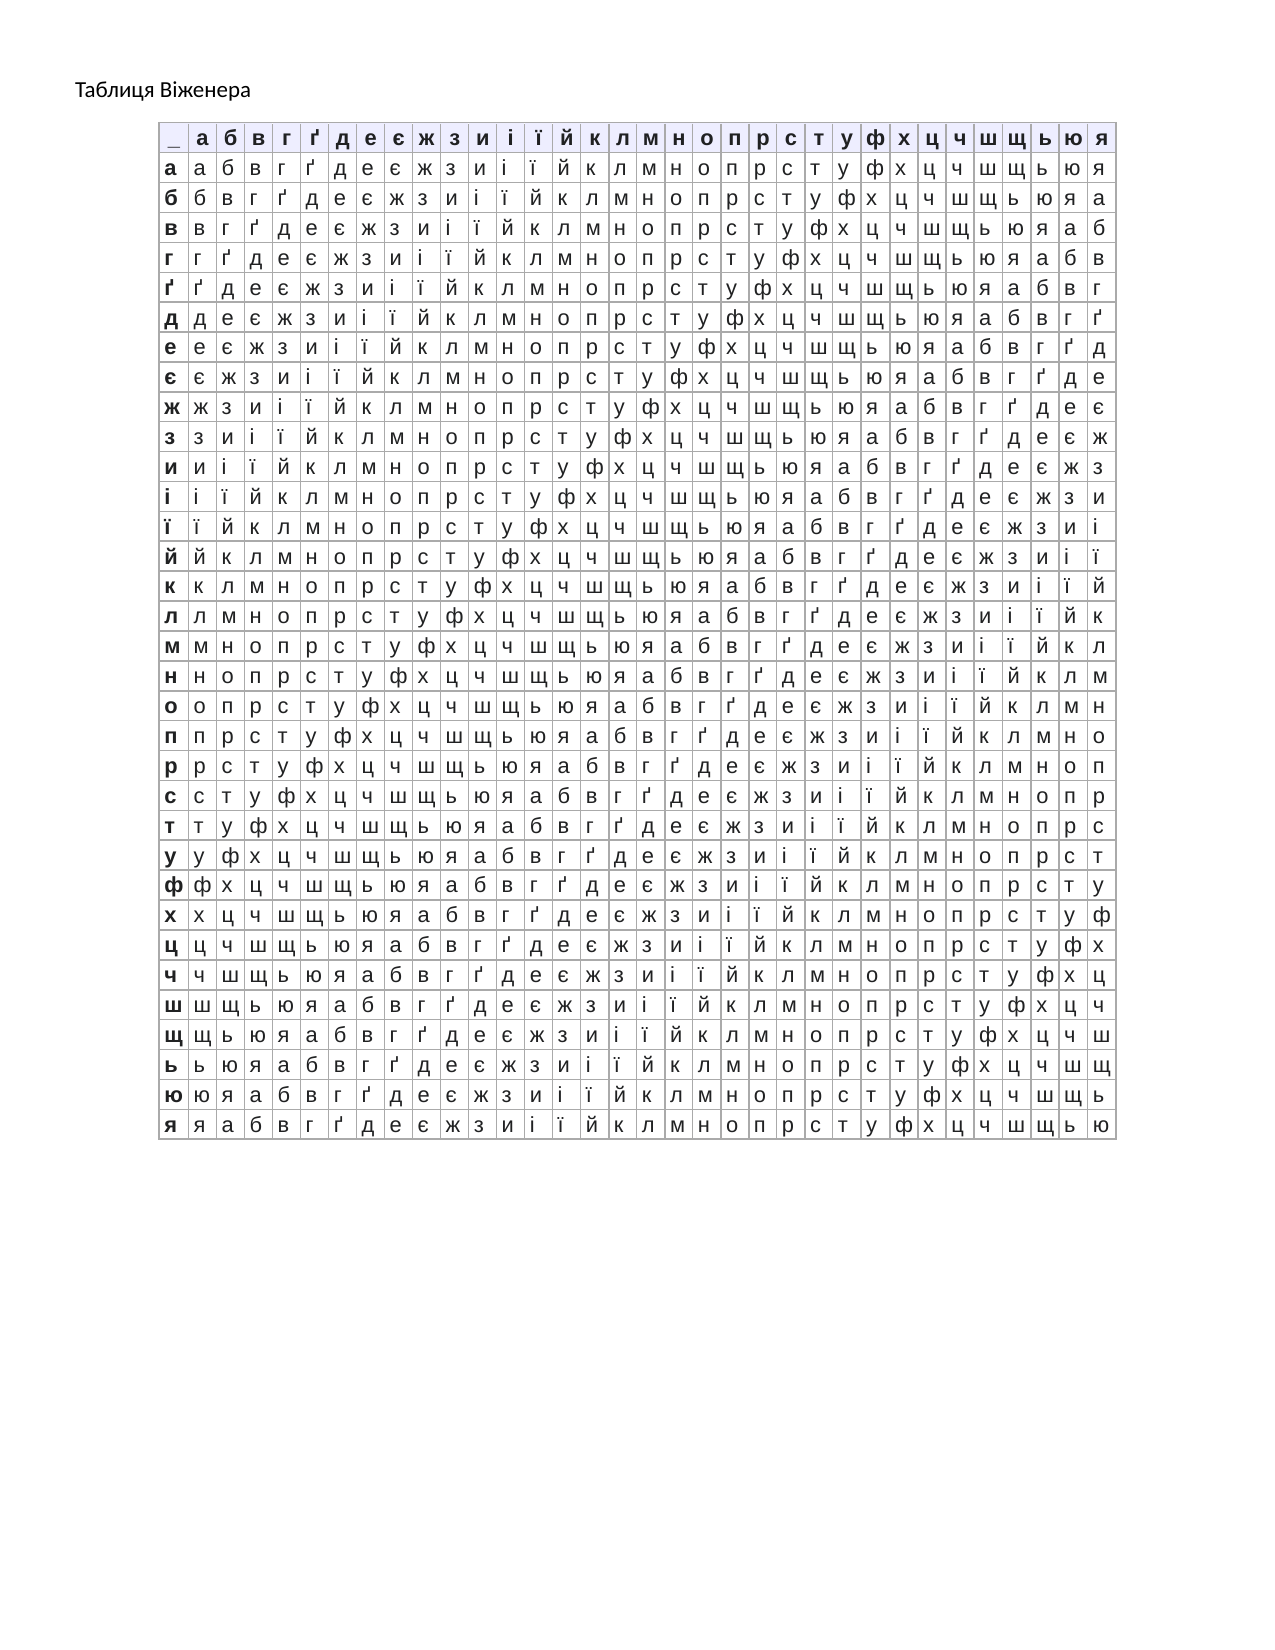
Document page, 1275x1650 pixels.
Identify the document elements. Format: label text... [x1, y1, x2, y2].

table_cell г [245, 183, 272, 212]
table_cell н [301, 542, 328, 570]
table_cell н [750, 1050, 776, 1078]
table_cell з [919, 632, 945, 660]
table_cell п [919, 931, 945, 959]
table_cell л [1088, 632, 1115, 660]
table_cell й [245, 482, 272, 511]
table_cell г [693, 692, 720, 720]
table_cell м [525, 273, 552, 301]
table_cell ґ [273, 183, 300, 212]
table_cell ю [722, 512, 748, 540]
table_cell о [610, 243, 636, 271]
table_cell і [919, 692, 945, 720]
table_cell ч [413, 721, 440, 750]
table_cell ф [189, 871, 216, 899]
table_cell з [1003, 542, 1030, 570]
table_cell ш [610, 542, 636, 570]
table_cell е [160, 333, 188, 361]
table_cell у [833, 153, 860, 182]
table_cell н [385, 452, 412, 481]
table_cell б [637, 692, 664, 720]
table_cell е [806, 662, 832, 690]
table_cell ф [273, 781, 300, 809]
table_cell н [693, 1110, 720, 1138]
table_cell ь [525, 692, 552, 720]
table_cell я [525, 751, 552, 779]
table_cell з [722, 841, 748, 869]
table_cell т [301, 692, 328, 720]
table_cell в [862, 482, 889, 511]
table_cell л [245, 542, 272, 570]
table_cell ю [637, 602, 664, 630]
table_cell к [1032, 662, 1058, 690]
table_cell м [357, 452, 384, 481]
table_cell ч [722, 393, 748, 421]
table_cell ї [750, 901, 776, 929]
table_cell л [750, 991, 776, 1019]
table_cell ч [1003, 1080, 1030, 1108]
table_cell я [750, 512, 776, 540]
table_cell ц [301, 811, 328, 839]
table_cell ь [189, 1050, 216, 1078]
table_cell г [666, 721, 692, 750]
table_cell ь [975, 213, 1002, 241]
table_cell ф [833, 183, 860, 212]
table_cell ж [722, 811, 748, 839]
table_cell х [637, 422, 664, 451]
table_cell к [217, 542, 244, 570]
table_cell ж [750, 781, 776, 809]
table_cell з [160, 422, 188, 451]
table_cell н [862, 931, 889, 959]
table_cell ї [975, 662, 1002, 690]
table_cell у [777, 213, 804, 241]
table_cell д [160, 303, 188, 331]
table_cell в [497, 871, 524, 899]
table_cell а [357, 961, 384, 989]
table_cell с [189, 781, 216, 809]
table_cell т [722, 243, 748, 271]
table_cell р [693, 213, 720, 241]
table_cell щ [1032, 1110, 1058, 1138]
table_cell ж [975, 542, 1002, 570]
table_cell я [245, 1050, 272, 1078]
table_cell т [862, 1080, 889, 1108]
table_cell щ [469, 721, 496, 750]
table_cell и [975, 602, 1002, 630]
table_cell й [329, 393, 356, 421]
table_cell ю [693, 542, 720, 570]
table_cell ж [1032, 482, 1058, 511]
table_cell з [610, 961, 636, 989]
table_cell і [441, 213, 468, 241]
table_cell к [469, 273, 496, 301]
table_cell ь [553, 662, 580, 690]
table_cell ґ [862, 542, 889, 570]
table_cell ґ [1060, 333, 1087, 361]
table_cell к [610, 1110, 636, 1138]
table_cell я [891, 363, 917, 391]
table_cell й [862, 811, 889, 839]
table_cell ї [553, 1110, 580, 1138]
table_cell щ [357, 841, 384, 869]
table_cell ц [1003, 1050, 1030, 1078]
table_cell ф [806, 213, 832, 241]
table_cell п [637, 243, 664, 271]
table_cell з [329, 273, 356, 301]
table_cell г [975, 393, 1002, 421]
table_cell н [666, 153, 692, 182]
table_cell н [919, 871, 945, 899]
table_cell к [919, 781, 945, 809]
table_cell ф [975, 1020, 1002, 1049]
table_header з [441, 123, 468, 152]
table_cell ф [777, 243, 804, 271]
table_cell з [1088, 452, 1115, 481]
table_cell л [553, 213, 580, 241]
table_cell б [245, 1110, 272, 1138]
table_cell ц [777, 303, 804, 331]
table_cell п [525, 363, 552, 391]
table_cell н [891, 901, 917, 929]
table_cell ч [189, 961, 216, 989]
table_cell ч [553, 572, 580, 600]
table_cell т [469, 512, 496, 540]
table_cell о [441, 422, 468, 451]
table_cell т [637, 333, 664, 361]
table_cell ш [1032, 1080, 1058, 1108]
table_cell ж [1060, 452, 1087, 481]
table_cell с [301, 662, 328, 690]
table_cell ф [1060, 931, 1087, 959]
table_cell з [975, 572, 1002, 600]
table_cell а [1088, 183, 1115, 212]
table_cell и [469, 153, 496, 182]
table_cell є [722, 781, 748, 809]
table_cell ц [385, 721, 412, 750]
table_cell а [975, 303, 1002, 331]
table_cell і [525, 1110, 552, 1138]
table_cell ґ [1032, 363, 1058, 391]
table_cell н [610, 213, 636, 241]
table_cell д [919, 512, 945, 540]
table_cell н [329, 512, 356, 540]
table_cell м [413, 393, 440, 421]
table_cell ю [413, 841, 440, 869]
table_cell н [777, 1020, 804, 1049]
table_cell т [357, 632, 384, 660]
table_cell ґ [833, 572, 860, 600]
table_cell б [833, 482, 860, 511]
table_cell г [441, 961, 468, 989]
table_cell к [189, 572, 216, 600]
table_cell х [666, 393, 692, 421]
table_cell я [160, 1110, 188, 1138]
table_cell о [581, 273, 608, 301]
table_cell й [610, 1080, 636, 1108]
table_cell д [217, 273, 244, 301]
table_cell а [581, 721, 608, 750]
table_header г [273, 123, 300, 152]
table_cell ґ [189, 273, 216, 301]
table_cell щ [497, 692, 524, 720]
table_cell г [469, 931, 496, 959]
table_cell а [189, 153, 216, 182]
table_cell х [975, 1050, 1002, 1078]
table_cell а [160, 153, 188, 182]
table_cell щ [553, 632, 580, 660]
table_cell в [189, 213, 216, 241]
table_cell у [413, 602, 440, 630]
table_cell у [750, 243, 776, 271]
table_cell ф [581, 452, 608, 481]
table_cell ш [777, 363, 804, 391]
table_cell в [610, 751, 636, 779]
table_cell а [919, 363, 945, 391]
table_cell п [1003, 841, 1030, 869]
table_cell м [750, 1020, 776, 1049]
table_cell р [975, 901, 1002, 929]
table_cell л [1003, 721, 1030, 750]
table_cell і [750, 871, 776, 899]
table_cell й [160, 542, 188, 570]
table_cell х [357, 721, 384, 750]
table_cell а [1060, 213, 1087, 241]
table_cell щ [329, 871, 356, 899]
table_cell о [301, 572, 328, 600]
table_cell ґ [357, 1080, 384, 1108]
table_cell з [581, 991, 608, 1019]
table_cell а [441, 871, 468, 899]
table_cell я [553, 721, 580, 750]
table_cell ь [1088, 1080, 1115, 1108]
table_cell ґ [891, 512, 917, 540]
table_cell г [273, 153, 300, 182]
table_cell о [1003, 811, 1030, 839]
table_cell і [581, 1050, 608, 1078]
table_cell ф [301, 751, 328, 779]
table_cell к [553, 183, 580, 212]
table_cell ї [693, 961, 720, 989]
table_cell ь [693, 512, 720, 540]
table_cell з [525, 1050, 552, 1078]
table_cell к [160, 572, 188, 600]
table_cell е [1032, 422, 1058, 451]
table_header м [637, 123, 665, 152]
table_cell а [833, 452, 860, 481]
table_cell х [525, 542, 552, 570]
table_cell й [666, 1020, 692, 1049]
table_cell м [610, 183, 636, 212]
table_cell ж [160, 393, 188, 421]
table_cell р [525, 393, 552, 421]
table_cell е [1003, 452, 1030, 481]
table_cell ю [777, 452, 804, 481]
table_cell м [497, 303, 524, 331]
table_cell я [1060, 183, 1087, 212]
table_cell й [1003, 662, 1030, 690]
table_cell з [301, 303, 328, 331]
table_cell і [469, 183, 496, 212]
table_cell й [750, 931, 776, 959]
table_cell щ [160, 1020, 188, 1049]
table_cell ц [1060, 991, 1087, 1019]
table_cell й [693, 991, 720, 1019]
table_cell ж [610, 931, 636, 959]
table_cell щ [245, 961, 272, 989]
table_cell т [975, 961, 1002, 989]
table_cell о [666, 183, 692, 212]
table_cell и [497, 1110, 524, 1138]
table_cell у [329, 692, 356, 720]
table_cell п [1032, 811, 1058, 839]
table_cell ч [441, 692, 468, 720]
table_cell ц [525, 572, 552, 600]
table_cell ч [610, 512, 636, 540]
table_cell р [413, 512, 440, 540]
table_cell ґ [441, 991, 468, 1019]
table_cell й [469, 243, 496, 271]
table_cell в [806, 542, 832, 570]
table_cell ї [891, 751, 917, 779]
table_cell р [301, 632, 328, 660]
table_cell с [693, 243, 720, 271]
table_cell л [273, 512, 300, 540]
table_cell ц [637, 452, 664, 481]
table_cell л [1060, 662, 1087, 690]
table_cell ґ [413, 1020, 440, 1049]
table_cell і [833, 781, 860, 809]
table_cell х [385, 692, 412, 720]
table_cell и [245, 393, 272, 421]
table_cell ь [245, 991, 272, 1019]
table_cell ф [553, 482, 580, 511]
table_cell я [806, 452, 832, 481]
table_cell н [722, 1080, 748, 1108]
table_cell г [610, 781, 636, 809]
table_cell ф [610, 422, 636, 451]
table_cell ж [1003, 512, 1030, 540]
table_cell і [637, 991, 664, 1019]
table_cell ь [1003, 183, 1030, 212]
table_cell е [189, 333, 216, 361]
table_cell д [189, 303, 216, 331]
table_cell і [497, 153, 524, 182]
table_cell в [666, 692, 692, 720]
table_cell о [217, 662, 244, 690]
table_cell є [666, 841, 692, 869]
table_cell к [666, 1050, 692, 1078]
table_cell п [217, 692, 244, 720]
table_cell с [833, 1080, 860, 1108]
table_cell р [777, 1110, 804, 1138]
table_cell ґ [750, 662, 776, 690]
table_cell м [637, 153, 664, 182]
table_cell ц [947, 1110, 973, 1138]
table_cell б [441, 901, 468, 929]
table_cell т [385, 602, 412, 630]
table_cell е [891, 572, 917, 600]
table_cell х [189, 901, 216, 929]
table_cell ь [581, 632, 608, 660]
table_cell н [637, 183, 664, 212]
table_cell ш [217, 961, 244, 989]
table_cell ю [160, 1080, 188, 1108]
table_cell х [891, 153, 917, 182]
table_cell ю [975, 243, 1002, 271]
table_cell б [1003, 303, 1030, 331]
table_cell ь [385, 841, 412, 869]
table_cell с [947, 961, 973, 989]
table_cell ж [301, 273, 328, 301]
table_cell є [245, 303, 272, 331]
table_cell о [413, 452, 440, 481]
table_header с [777, 123, 805, 152]
table_cell л [160, 602, 188, 630]
table_cell е [833, 632, 860, 660]
table_cell а [497, 811, 524, 839]
table_cell к [693, 1020, 720, 1049]
table_cell ч [329, 811, 356, 839]
table_cell ш [385, 781, 412, 809]
table_cell ь [947, 243, 973, 271]
table_cell є [329, 213, 356, 241]
table_cell ч [693, 422, 720, 451]
table_cell и [919, 662, 945, 690]
table_cell и [891, 692, 917, 720]
table_cell ш [1088, 1020, 1115, 1049]
table_cell о [525, 333, 552, 361]
table_cell е [301, 213, 328, 241]
table_cell і [891, 721, 917, 750]
table_cell ї [666, 991, 692, 1019]
table_cell й [581, 1110, 608, 1138]
table_cell е [217, 303, 244, 331]
table_cell л [357, 422, 384, 451]
table_cell й [1060, 602, 1087, 630]
table_cell с [469, 482, 496, 511]
table_cell т [833, 1110, 860, 1138]
table_cell п [722, 153, 748, 182]
table_cell л [497, 273, 524, 301]
table_cell х [245, 841, 272, 869]
table_cell т [160, 811, 188, 839]
table_cell д [385, 1080, 412, 1108]
table_cell ї [245, 452, 272, 481]
table_cell к [385, 363, 412, 391]
table_cell в [329, 1050, 356, 1078]
table_cell й [1088, 572, 1115, 600]
table_cell о [693, 153, 720, 182]
table_cell ш [919, 213, 945, 241]
table_cell л [919, 811, 945, 839]
table_cell г [1060, 303, 1087, 331]
table_cell ш [666, 482, 692, 511]
table_cell р [581, 333, 608, 361]
table_cell к [441, 303, 468, 331]
table_cell з [1032, 512, 1058, 540]
table_cell д [581, 871, 608, 899]
table_cell ш [833, 303, 860, 331]
table_cell л [610, 153, 636, 182]
table_cell у [722, 273, 748, 301]
table_cell ч [469, 662, 496, 690]
table_cell й [1032, 632, 1058, 660]
table_cell с [553, 393, 580, 421]
table_cell ж [497, 1050, 524, 1078]
table_cell ш [357, 811, 384, 839]
table_cell ї [1060, 572, 1087, 600]
table_cell р [1060, 811, 1087, 839]
table_cell б [385, 961, 412, 989]
table_cell л [833, 901, 860, 929]
table_cell ґ [975, 422, 1002, 451]
table_cell с [1003, 901, 1030, 929]
table_cell м [469, 333, 496, 361]
table_cell й [357, 363, 384, 391]
table_cell б [947, 363, 973, 391]
table_cell д [273, 213, 300, 241]
table_cell к [413, 333, 440, 361]
table_cell и [947, 632, 973, 660]
table_cell н [833, 961, 860, 989]
table_cell ь [1032, 153, 1058, 182]
table_cell і [1003, 602, 1030, 630]
table_cell ш [413, 751, 440, 779]
table_cell я [777, 482, 804, 511]
table_cell я [581, 692, 608, 720]
table_cell и [750, 841, 776, 869]
table_cell ґ [301, 153, 328, 182]
table_cell і [806, 811, 832, 839]
table_cell о [273, 602, 300, 630]
table_cell ґ [947, 452, 973, 481]
table_cell ч [750, 363, 776, 391]
table_header л [610, 123, 636, 152]
table_cell л [1032, 692, 1058, 720]
table_cell р [217, 721, 244, 750]
table_cell г [329, 1080, 356, 1108]
table_cell є [497, 1020, 524, 1049]
table_cell ш [637, 512, 664, 540]
table_cell с [637, 303, 664, 331]
table_cell ц [806, 273, 832, 301]
table_cell е [637, 841, 664, 869]
table_cell ц [919, 153, 945, 182]
table_cell д [441, 1020, 468, 1049]
table_cell х [497, 572, 524, 600]
table_cell я [329, 961, 356, 989]
table_cell ч [1032, 1050, 1058, 1078]
table_cell б [1088, 213, 1115, 241]
table_cell м [862, 901, 889, 929]
table_cell н [217, 632, 244, 660]
table_cell т [947, 991, 973, 1019]
table_cell с [806, 1110, 832, 1138]
table_cell ю [189, 1080, 216, 1108]
table_cell з [273, 333, 300, 361]
table_cell ж [441, 1110, 468, 1138]
table_cell ь [1060, 1110, 1087, 1138]
table_cell е [525, 961, 552, 989]
table_header ф [862, 123, 890, 152]
table_cell и [357, 273, 384, 301]
table_cell ґ [919, 482, 945, 511]
table_cell ч [666, 452, 692, 481]
table_cell о [1060, 751, 1087, 779]
table_cell о [750, 1080, 776, 1108]
table_cell з [441, 153, 468, 182]
table_cell я [273, 1020, 300, 1049]
table_cell й [273, 452, 300, 481]
table_cell у [1060, 901, 1087, 929]
table_cell л [217, 572, 244, 600]
table_cell й [806, 871, 832, 899]
table_cell ґ [777, 632, 804, 660]
table_cell ю [833, 393, 860, 421]
table_cell к [806, 901, 832, 929]
table_cell є [469, 1050, 496, 1078]
table_cell і [329, 333, 356, 361]
table_cell в [525, 841, 552, 869]
table_cell б [217, 153, 244, 182]
table_cell ї [777, 871, 804, 899]
table_cell и [1003, 572, 1030, 600]
table_cell г [497, 901, 524, 929]
table_cell л [862, 871, 889, 899]
table_cell г [750, 632, 776, 660]
table_cell о [777, 1050, 804, 1078]
table_cell ч [525, 602, 552, 630]
table_cell б [160, 183, 188, 212]
table_cell щ [441, 751, 468, 779]
table_cell д [693, 751, 720, 779]
table_cell т [497, 482, 524, 511]
table_cell с [385, 572, 412, 600]
table_cell е [497, 991, 524, 1019]
table_cell а [637, 662, 664, 690]
table_cell г [806, 572, 832, 600]
table_cell а [891, 393, 917, 421]
table_cell щ [722, 452, 748, 481]
table_cell а [245, 1080, 272, 1108]
table_cell ї [947, 692, 973, 720]
table_cell є [947, 542, 973, 570]
table_cell ґ [553, 871, 580, 899]
table_cell к [497, 243, 524, 271]
table_cell ь [833, 363, 860, 391]
table_cell ч [806, 303, 832, 331]
table_cell з [553, 1020, 580, 1049]
table_cell о [469, 393, 496, 421]
table_cell о [357, 512, 384, 540]
table_cell к [947, 751, 973, 779]
table_cell щ [947, 213, 973, 241]
table_cell п [891, 961, 917, 989]
table_cell ю [385, 871, 412, 899]
table_header ь [1032, 123, 1059, 152]
table_cell т [329, 662, 356, 690]
table_cell л [891, 841, 917, 869]
table_cell р [273, 662, 300, 690]
table_cell м [1088, 662, 1115, 690]
table_cell н [947, 841, 973, 869]
table_cell щ [975, 183, 1002, 212]
table_cell т [217, 781, 244, 809]
table_cell ш [750, 393, 776, 421]
table_cell г [217, 213, 244, 241]
table_cell р [806, 1080, 832, 1108]
table_header я [1088, 123, 1115, 152]
table_cell л [329, 452, 356, 481]
table_cell в [273, 1110, 300, 1138]
table_cell о [637, 213, 664, 241]
table_cell з [497, 1080, 524, 1108]
table_cell ю [581, 662, 608, 690]
table_header н [666, 123, 692, 152]
table_cell б [750, 572, 776, 600]
table_cell ц [666, 422, 692, 451]
table_cell р [357, 572, 384, 600]
table_cell ю [1088, 1110, 1115, 1138]
table_cell є [833, 662, 860, 690]
table_cell м [693, 1080, 720, 1108]
table_cell м [245, 572, 272, 600]
table_header т [806, 123, 832, 152]
table_cell у [1088, 871, 1115, 899]
table_cell є [581, 931, 608, 959]
table_cell ю [469, 781, 496, 809]
table_cell р [947, 931, 973, 959]
table_cell ї [1088, 542, 1115, 570]
table_cell ґ [525, 901, 552, 929]
table_cell и [413, 213, 440, 241]
table_cell г [525, 871, 552, 899]
table_cell б [357, 991, 384, 1019]
table_cell і [777, 841, 804, 869]
table_cell ю [1032, 183, 1058, 212]
table_cell я [1032, 213, 1058, 241]
table_cell ж [385, 183, 412, 212]
table_header ш [975, 123, 1002, 152]
table_cell щ [806, 363, 832, 391]
table_cell ґ [666, 751, 692, 779]
table_cell є [919, 572, 945, 600]
table_cell м [441, 363, 468, 391]
text Таблиця Віженера [75, 75, 1200, 103]
table_cell ц [610, 482, 636, 511]
table_cell є [693, 811, 720, 839]
table_cell п [413, 482, 440, 511]
table_cell ц [160, 931, 188, 959]
table_header а [189, 123, 216, 152]
table_cell є [777, 721, 804, 750]
table_cell є [385, 153, 412, 182]
table_cell ю [610, 632, 636, 660]
table_cell ч [947, 153, 973, 182]
table_cell п [610, 273, 636, 301]
table_cell б [693, 632, 720, 660]
table_cell х [413, 662, 440, 690]
table_cell ш [497, 662, 524, 690]
table_cell е [273, 243, 300, 271]
table_cell и [806, 781, 832, 809]
table_cell т [806, 153, 832, 182]
table_cell у [189, 841, 216, 869]
table_cell ї [189, 512, 216, 540]
table_cell к [1003, 692, 1030, 720]
table_cell ю [919, 303, 945, 331]
table_cell л [947, 781, 973, 809]
table_cell ь [891, 303, 917, 331]
table_cell я [637, 632, 664, 660]
table_cell к [1088, 602, 1115, 630]
table_cell т [919, 1020, 945, 1049]
table_cell у [637, 363, 664, 391]
table_cell п [1060, 781, 1087, 809]
table_cell е [693, 781, 720, 809]
table_cell д [891, 542, 917, 570]
table_cell щ [273, 931, 300, 959]
table_cell щ [189, 1020, 216, 1049]
table_cell ю [553, 692, 580, 720]
table_cell о [722, 1110, 748, 1138]
table_cell б [777, 542, 804, 570]
table_cell т [666, 303, 692, 331]
table_cell з [469, 1110, 496, 1138]
table_cell ф [1032, 961, 1058, 989]
table_cell б [497, 841, 524, 869]
table_cell х [301, 781, 328, 809]
table_cell я [497, 781, 524, 809]
table_cell ї [497, 183, 524, 212]
table_cell б [581, 751, 608, 779]
table_cell я [301, 991, 328, 1019]
table_cell и [301, 333, 328, 361]
table_cell и [833, 751, 860, 779]
table_cell є [1088, 393, 1115, 421]
table_cell ф [329, 721, 356, 750]
table_cell ї [1003, 632, 1030, 660]
table_cell ї [385, 303, 412, 331]
table_cell с [1088, 811, 1115, 839]
table_cell ш [329, 841, 356, 869]
table_cell ґ [722, 692, 748, 720]
table_cell к [722, 991, 748, 1019]
table_cell и [553, 1050, 580, 1078]
table_header ґ [301, 123, 328, 152]
table_cell ф [862, 153, 889, 182]
table_cell ь [862, 333, 889, 361]
table_cell в [777, 572, 804, 600]
table_cell л [806, 931, 832, 959]
table_header б [217, 123, 244, 152]
table_cell я [919, 333, 945, 361]
table_cell є [217, 333, 244, 361]
table_cell ш [1003, 1110, 1030, 1138]
table_cell м [217, 602, 244, 630]
table_cell у [1032, 931, 1058, 959]
table_cell щ [1060, 1080, 1087, 1108]
table_cell а [862, 422, 889, 451]
table_cell к [357, 393, 384, 421]
table_cell у [610, 393, 636, 421]
table_cell ї [833, 811, 860, 839]
table_cell ч [975, 1110, 1002, 1138]
table_cell к [273, 482, 300, 511]
table_cell р [666, 243, 692, 271]
table_cell і [947, 662, 973, 690]
table_cell я [469, 811, 496, 839]
table_cell т [693, 273, 720, 301]
table_cell т [441, 542, 468, 570]
table_cell н [525, 303, 552, 331]
table_cell х [273, 811, 300, 839]
table_cell д [1088, 333, 1115, 361]
table_cell ж [357, 213, 384, 241]
table_cell ї [610, 1050, 636, 1078]
table_cell є [862, 632, 889, 660]
table_cell п [693, 183, 720, 212]
table_cell ж [777, 751, 804, 779]
table_cell щ [525, 662, 552, 690]
table_cell є [301, 243, 328, 271]
table_cell ц [245, 871, 272, 899]
table_cell а [329, 991, 356, 1019]
table_cell ґ [1088, 303, 1115, 331]
table_cell у [469, 542, 496, 570]
table_cell ґ [469, 961, 496, 989]
table_cell р [1003, 871, 1030, 899]
table_cell ї [1032, 602, 1058, 630]
table_cell е [666, 811, 692, 839]
table_cell б [413, 931, 440, 959]
table_cell і [413, 243, 440, 271]
table_header ї [525, 123, 552, 152]
table_cell е [722, 751, 748, 779]
table_cell в [301, 1080, 328, 1108]
table_cell т [413, 572, 440, 600]
table_header й [553, 123, 580, 152]
table_cell н [413, 422, 440, 451]
table_header в [245, 123, 272, 152]
table_cell в [833, 512, 860, 540]
table_cell ь [666, 542, 692, 570]
table_cell ь [497, 721, 524, 750]
table_cell в [750, 602, 776, 630]
table_header ч [947, 123, 974, 152]
table_cell ч [891, 213, 917, 241]
table_cell ц [975, 1080, 1002, 1108]
table_cell н [1060, 721, 1087, 750]
table_cell е [610, 871, 636, 899]
table_cell ї [357, 333, 384, 361]
table_cell ф [919, 1080, 945, 1108]
table_header к [581, 123, 609, 152]
table_cell ю [273, 991, 300, 1019]
table_cell в [1088, 243, 1115, 271]
table_header е [357, 123, 384, 152]
table_cell т [553, 422, 580, 451]
table_cell я [1088, 153, 1115, 182]
table_cell є [750, 751, 776, 779]
table_cell ґ [160, 273, 188, 301]
table_cell ж [637, 901, 664, 929]
table_cell ш [553, 602, 580, 630]
table_cell ж [833, 692, 860, 720]
table_cell у [947, 1020, 973, 1049]
table_cell ш [160, 991, 188, 1019]
table_cell у [357, 662, 384, 690]
table_cell ю [806, 422, 832, 451]
table_cell ж [1088, 422, 1115, 451]
table_cell у [385, 632, 412, 660]
table_cell п [497, 393, 524, 421]
table_cell р [610, 303, 636, 331]
table_cell т [1032, 901, 1058, 929]
table_cell о [1032, 781, 1058, 809]
table_cell р [497, 422, 524, 451]
table_cell з [385, 213, 412, 241]
table_cell з [666, 901, 692, 929]
table_cell ш [273, 901, 300, 929]
table_cell з [693, 871, 720, 899]
table_cell ґ [497, 931, 524, 959]
table_cell п [245, 662, 272, 690]
table_cell п [273, 632, 300, 660]
table_cell т [777, 183, 804, 212]
table_cell м [806, 961, 832, 989]
table_header х [891, 123, 918, 152]
table_cell у [497, 512, 524, 540]
table_cell г [891, 482, 917, 511]
table_cell р [750, 153, 776, 182]
table_cell я [693, 572, 720, 600]
table_cell а [301, 1020, 328, 1049]
table_cell ц [581, 512, 608, 540]
table_cell м [1032, 721, 1058, 750]
table_cell о [189, 692, 216, 720]
table_cell и [217, 422, 244, 451]
table_cell ш [862, 273, 889, 301]
table_cell у [862, 1110, 889, 1138]
table_cell ґ [637, 781, 664, 809]
table_cell п [833, 1020, 860, 1049]
table_cell х [1032, 991, 1058, 1019]
table_cell и [637, 961, 664, 989]
table_cell є [441, 1080, 468, 1108]
table_cell і [693, 931, 720, 959]
table_cell ш [525, 632, 552, 660]
table_cell є [189, 363, 216, 391]
table_cell ч [385, 751, 412, 779]
table_cell д [469, 991, 496, 1019]
table_cell с [666, 273, 692, 301]
table_cell ю [329, 931, 356, 959]
table_cell к [637, 1080, 664, 1108]
table_cell ю [1003, 213, 1030, 241]
table_cell ф [525, 512, 552, 540]
table_cell н [357, 482, 384, 511]
table_header щ [1003, 123, 1031, 152]
table_cell е [245, 273, 272, 301]
table_cell ь [750, 452, 776, 481]
table_cell р [637, 273, 664, 301]
table_cell у [666, 333, 692, 361]
table_cell ж [862, 662, 889, 690]
table_cell д [525, 931, 552, 959]
table_cell п [385, 512, 412, 540]
table_cell н [806, 991, 832, 1019]
table_cell у [919, 1050, 945, 1078]
table_cell р [160, 751, 188, 779]
table_cell и [693, 901, 720, 929]
table_cell у [301, 721, 328, 750]
table_cell д [1003, 422, 1030, 451]
table_cell г [637, 751, 664, 779]
table_cell щ [301, 901, 328, 929]
table_cell а [217, 1110, 244, 1138]
table_cell є [357, 183, 384, 212]
table_cell т [1060, 871, 1087, 899]
table_cell й [975, 692, 1002, 720]
table_cell л [469, 303, 496, 331]
table_cell ї [722, 931, 748, 959]
table_cell ч [273, 871, 300, 899]
table_cell ж [217, 363, 244, 391]
table_cell ґ [693, 721, 720, 750]
table_cell щ [862, 303, 889, 331]
table_cell я [385, 901, 412, 929]
table_header ж [413, 123, 440, 152]
table_cell м [273, 542, 300, 570]
table_cell ґ [217, 243, 244, 271]
table_cell і [273, 393, 300, 421]
table_cell и [273, 363, 300, 391]
table_cell ф [469, 572, 496, 600]
table_cell й [413, 303, 440, 331]
table_cell и [525, 1080, 552, 1108]
table_cell д [357, 1110, 384, 1138]
table_cell а [525, 781, 552, 809]
table_cell ч [862, 243, 889, 271]
table_header і [497, 123, 524, 152]
table_cell у [441, 572, 468, 600]
table_cell б [666, 662, 692, 690]
table_cell а [806, 482, 832, 511]
table_cell о [975, 841, 1002, 869]
table_cell к [525, 213, 552, 241]
table_cell ь [217, 1020, 244, 1049]
table_cell н [1003, 781, 1030, 809]
table_cell о [385, 482, 412, 511]
table_cell м [1060, 692, 1087, 720]
table_cell х [806, 243, 832, 271]
table_cell о [891, 931, 917, 959]
table_cell ц [357, 751, 384, 779]
table_cell ї [637, 1020, 664, 1049]
table_cell г [1088, 273, 1115, 301]
table_cell ґ [581, 841, 608, 869]
table_cell е [862, 602, 889, 630]
table_cell щ [693, 482, 720, 511]
table_cell г [777, 602, 804, 630]
table_cell в [385, 991, 412, 1019]
table_cell ь [637, 572, 664, 600]
table_cell в [975, 363, 1002, 391]
table_cell р [919, 961, 945, 989]
table_cell ю [441, 811, 468, 839]
table_cell і [862, 751, 889, 779]
table_cell ь [610, 602, 636, 630]
table_cell г [919, 452, 945, 481]
table_cell м [777, 991, 804, 1019]
table_cell щ [891, 273, 917, 301]
table_cell е [441, 1050, 468, 1078]
table_cell ь [777, 422, 804, 451]
table_cell м [385, 422, 412, 451]
table_cell ж [891, 632, 917, 660]
table_cell м [553, 243, 580, 271]
table_cell я [357, 931, 384, 959]
table_cell р [189, 751, 216, 779]
table_cell р [329, 602, 356, 630]
table_cell а [273, 1050, 300, 1078]
table_cell з [189, 422, 216, 451]
table_cell з [217, 393, 244, 421]
table_cell р [833, 1050, 860, 1078]
table_cell ґ [385, 1050, 412, 1078]
table_cell р [469, 452, 496, 481]
table_cell а [1003, 273, 1030, 301]
table_cell п [947, 901, 973, 929]
table_cell д [975, 452, 1002, 481]
table_cell т [610, 363, 636, 391]
table_cell ю [525, 721, 552, 750]
table_cell е [413, 1080, 440, 1108]
table_cell о [245, 632, 272, 660]
table_cell ч [245, 901, 272, 929]
table_cell ц [862, 213, 889, 241]
table_cell в [1032, 303, 1058, 331]
table_cell г [189, 243, 216, 271]
table_cell м [722, 1050, 748, 1078]
table_cell г [947, 422, 973, 451]
table_cell й [217, 512, 244, 540]
table_cell р [891, 991, 917, 1019]
table_cell ф [497, 542, 524, 570]
table_cell х [469, 602, 496, 630]
table_cell и [610, 991, 636, 1019]
table_cell ч [833, 273, 860, 301]
table_cell і [610, 1020, 636, 1049]
table_cell і [217, 452, 244, 481]
table_cell у [160, 841, 188, 869]
table_cell г [413, 991, 440, 1019]
table_cell з [1060, 482, 1087, 511]
table_cell г [1003, 363, 1030, 391]
table_cell є [975, 512, 1002, 540]
table_cell ц [1032, 1020, 1058, 1049]
table_cell а [947, 333, 973, 361]
table_cell г [1032, 333, 1058, 361]
table_cell ц [497, 602, 524, 630]
table_cell п [329, 572, 356, 600]
table_cell й [553, 153, 580, 182]
table_cell і [1060, 542, 1087, 570]
table_cell ф [245, 811, 272, 839]
table_cell й [919, 751, 945, 779]
table_cell ш [1060, 1050, 1087, 1078]
table_cell ж [947, 572, 973, 600]
table_cell п [189, 721, 216, 750]
table_cell а [413, 901, 440, 929]
table_cell к [750, 961, 776, 989]
table_cell щ [413, 781, 440, 809]
table_cell ї [581, 1080, 608, 1108]
table_cell п [357, 542, 384, 570]
table_cell в [891, 452, 917, 481]
table_cell ф [947, 1050, 973, 1078]
table_cell в [693, 662, 720, 690]
table_cell б [525, 811, 552, 839]
table_cell ь [919, 273, 945, 301]
table_cell і [1088, 512, 1115, 540]
table_cell р [553, 363, 580, 391]
table_cell ф [441, 602, 468, 630]
table_cell х [862, 183, 889, 212]
table_cell о [553, 303, 580, 331]
table_cell ї [301, 393, 328, 421]
table_cell в [413, 961, 440, 989]
table_cell щ [666, 512, 692, 540]
table_cell к [301, 452, 328, 481]
table_cell щ [610, 572, 636, 600]
table_cell ш [693, 452, 720, 481]
table_cell г [833, 542, 860, 570]
table_cell а [385, 931, 412, 959]
table_header п [722, 123, 749, 152]
table_cell м [666, 1110, 692, 1138]
table_cell и [666, 931, 692, 959]
table_cell і [1032, 572, 1058, 600]
table_cell ї [469, 213, 496, 241]
table_cell я [1003, 243, 1030, 271]
table_cell а [1032, 243, 1058, 271]
table_cell е [329, 183, 356, 212]
table_cell о [833, 991, 860, 1019]
table_cell й [385, 333, 412, 361]
table_cell у [1003, 961, 1030, 989]
table_cell ї [217, 482, 244, 511]
table_cell я [833, 422, 860, 451]
table_cell б [919, 393, 945, 421]
table_cell ч [301, 841, 328, 869]
table_cell и [1088, 482, 1115, 511]
table_cell о [919, 901, 945, 929]
table_cell б [975, 333, 1002, 361]
table_cell и [441, 183, 468, 212]
table_cell щ [1088, 1050, 1115, 1078]
table_cell ш [441, 721, 468, 750]
table_cell д [947, 482, 973, 511]
table_cell ю [301, 961, 328, 989]
table_cell к [975, 721, 1002, 750]
table_cell с [525, 422, 552, 451]
table_cell с [581, 363, 608, 391]
table_cell ґ [806, 602, 832, 630]
table_cell є [891, 602, 917, 630]
table_cell у [975, 991, 1002, 1019]
table_cell в [469, 901, 496, 929]
table_cell и [1060, 512, 1087, 540]
table_cell г [722, 662, 748, 690]
table_cell ь [329, 901, 356, 929]
table_cell а [777, 512, 804, 540]
table_cell з [891, 662, 917, 690]
table_cell х [947, 1080, 973, 1108]
table_cell и [329, 303, 356, 331]
table_cell г [862, 512, 889, 540]
table_cell у [245, 781, 272, 809]
table_cell р [245, 692, 272, 720]
table_cell я [862, 393, 889, 421]
table_cell й [525, 183, 552, 212]
table_cell а [469, 841, 496, 869]
table_cell ц [469, 632, 496, 660]
table_cell е [1060, 393, 1087, 421]
table_cell з [806, 751, 832, 779]
table_cell в [357, 1020, 384, 1049]
table_cell є [1060, 422, 1087, 451]
table_cell б [862, 452, 889, 481]
table_cell і [245, 422, 272, 451]
table_cell ц [693, 393, 720, 421]
table_cell і [975, 632, 1002, 660]
table_cell й [637, 1050, 664, 1078]
table_cell ґ [1003, 393, 1030, 421]
table_cell д [750, 692, 776, 720]
table_cell ю [1060, 153, 1087, 182]
table_cell ж [919, 602, 945, 630]
table_cell й [891, 781, 917, 809]
table_cell ш [975, 153, 1002, 182]
table_cell ч [777, 333, 804, 361]
table_cell ц [329, 781, 356, 809]
table_cell в [441, 931, 468, 959]
table_cell ш [722, 422, 748, 451]
table_cell п [581, 303, 608, 331]
table_cell н [469, 363, 496, 391]
table_cell у [273, 751, 300, 779]
table_cell х [833, 213, 860, 241]
table_cell х [919, 1110, 945, 1138]
table_cell з [777, 781, 804, 809]
table_header р [750, 123, 776, 152]
table_cell с [413, 542, 440, 570]
table_cell й [301, 422, 328, 451]
table_cell л [975, 751, 1002, 779]
table_cell ю [245, 1020, 272, 1049]
table_cell я [975, 273, 1002, 301]
table_cell х [160, 901, 188, 929]
table_cell й [441, 273, 468, 301]
table_cell п [160, 721, 188, 750]
table_cell ю [357, 901, 384, 929]
table_cell н [273, 572, 300, 600]
table_cell ц [722, 363, 748, 391]
table_cell н [160, 662, 188, 690]
table_header є [385, 123, 412, 152]
table_cell с [722, 213, 748, 241]
table_cell с [357, 602, 384, 630]
table_cell ї [806, 841, 832, 869]
table_cell д [666, 781, 692, 809]
table_cell ч [581, 542, 608, 570]
table_cell з [357, 243, 384, 271]
table_cell к [329, 422, 356, 451]
table_cell ч [217, 931, 244, 959]
table_cell ї [862, 781, 889, 809]
table_cell б [189, 183, 216, 212]
table_cell ю [497, 751, 524, 779]
table_cell л [666, 1080, 692, 1108]
table_cell п [750, 1110, 776, 1138]
table_cell х [1003, 1020, 1030, 1049]
table_cell к [833, 871, 860, 899]
table_cell ф [160, 871, 188, 899]
table_cell с [245, 721, 272, 750]
table_cell ї [329, 363, 356, 391]
table_cell а [722, 572, 748, 600]
table_cell м [1003, 751, 1030, 779]
table_cell д [1060, 363, 1087, 391]
table_cell ь [357, 871, 384, 899]
table_cell и [189, 452, 216, 481]
table_cell и [581, 1020, 608, 1049]
table_cell и [777, 811, 804, 839]
table_cell ш [581, 572, 608, 600]
table_cell н [1088, 692, 1115, 720]
table_cell ь [469, 751, 496, 779]
table_cell ф [217, 841, 244, 869]
table_cell в [1060, 273, 1087, 301]
table_cell ж [666, 871, 692, 899]
table_cell і [385, 273, 412, 301]
table_cell л [693, 1050, 720, 1078]
table_cell ц [750, 333, 776, 361]
table_cell і [160, 482, 188, 511]
table_cell а [693, 602, 720, 630]
table_cell о [160, 692, 188, 720]
table_cell й [947, 721, 973, 750]
table_cell м [581, 213, 608, 241]
table_cell т [273, 721, 300, 750]
table_cell ж [693, 841, 720, 869]
table_cell т [891, 1050, 917, 1078]
table_cell с [441, 512, 468, 540]
table_cell ф [1003, 991, 1030, 1019]
table_cell с [1032, 871, 1058, 899]
table_cell ф [385, 662, 412, 690]
table_cell ч [357, 781, 384, 809]
table_cell п [777, 1080, 804, 1108]
table_cell я [666, 602, 692, 630]
table_cell я [947, 303, 973, 331]
table_cell х [1060, 961, 1087, 989]
table_cell л [525, 243, 552, 271]
table_cell ж [525, 1020, 552, 1049]
table_cell ж [553, 991, 580, 1019]
table_cell т [189, 811, 216, 839]
table_cell п [441, 452, 468, 481]
table_cell д [722, 721, 748, 750]
table_cell я [610, 662, 636, 690]
table_cell ф [750, 273, 776, 301]
table_cell д [329, 153, 356, 182]
table_cell у [553, 452, 580, 481]
table_cell й [722, 961, 748, 989]
table_cell г [553, 841, 580, 869]
table_cell м [329, 482, 356, 511]
table_cell т [750, 213, 776, 241]
table_cell л [189, 602, 216, 630]
table_cell н [441, 393, 468, 421]
table_cell с [610, 333, 636, 361]
table_cell ш [469, 692, 496, 720]
table_cell д [301, 183, 328, 212]
table_cell й [833, 841, 860, 869]
table_header у [833, 123, 861, 152]
table_cell р [1088, 781, 1115, 809]
table_cell к [581, 153, 608, 182]
table_cell х [581, 482, 608, 511]
table_cell и [1032, 542, 1058, 570]
table_cell с [1060, 841, 1087, 869]
table_cell ц [413, 692, 440, 720]
table_cell щ [385, 811, 412, 839]
table_cell г [581, 811, 608, 839]
table_cell т [581, 393, 608, 421]
table_cell ґ [610, 811, 636, 839]
table_cell д [1032, 393, 1058, 421]
table_cell ч [160, 961, 188, 989]
table_cell ь [160, 1050, 188, 1078]
table_cell о [329, 542, 356, 570]
table_cell ю [891, 333, 917, 361]
table_cell ф [637, 393, 664, 421]
table_cell м [833, 931, 860, 959]
table_cell и [862, 721, 889, 750]
table_cell м [189, 632, 216, 660]
table_cell б [553, 781, 580, 809]
table_cell ж [245, 333, 272, 361]
table_cell а [553, 751, 580, 779]
table_cell б [1032, 273, 1058, 301]
table_cell х [610, 452, 636, 481]
table_cell х [553, 512, 580, 540]
table_cell е [750, 721, 776, 750]
table_cell с [919, 991, 945, 1019]
table_cell б [610, 721, 636, 750]
table_cell ш [301, 871, 328, 899]
table_cell ц [891, 183, 917, 212]
table_cell с [273, 692, 300, 720]
table_cell х [750, 303, 776, 331]
table_cell щ [1003, 153, 1030, 182]
table_cell е [553, 931, 580, 959]
table_cell д [777, 662, 804, 690]
table_cell с [777, 153, 804, 182]
table_cell ц [217, 901, 244, 929]
table_cell о [862, 961, 889, 989]
table_cell ц [1088, 961, 1115, 989]
table_cell о [806, 1020, 832, 1049]
table_cell і [189, 482, 216, 511]
table_cell е [919, 542, 945, 570]
table_cell ю [947, 273, 973, 301]
table_cell е [385, 1110, 412, 1138]
table_cell л [581, 183, 608, 212]
table_cell х [217, 871, 244, 899]
table_cell н [245, 602, 272, 630]
table_cell ь [806, 393, 832, 421]
table_cell а [750, 542, 776, 570]
table_cell з [833, 721, 860, 750]
table_cell с [975, 931, 1002, 959]
table_cell р [1032, 841, 1058, 869]
table_cell в [245, 153, 272, 182]
table_cell ї [919, 721, 945, 750]
table_cell у [217, 811, 244, 839]
table_cell в [722, 632, 748, 660]
table_cell щ [750, 422, 776, 451]
table_cell я [189, 1110, 216, 1138]
table_cell ю [862, 363, 889, 391]
table_cell ф [666, 363, 692, 391]
table_cell в [160, 213, 188, 241]
table_cell т [525, 452, 552, 481]
table_cell д [245, 243, 272, 271]
table_cell б [469, 871, 496, 899]
table_cell є [553, 961, 580, 989]
table_cell ч [637, 482, 664, 511]
table_cell ф [1088, 901, 1115, 929]
table_cell ж [806, 721, 832, 750]
table_cell т [1088, 841, 1115, 869]
table_cell м [160, 632, 188, 660]
table_cell в [1003, 333, 1030, 361]
table_cell н [553, 273, 580, 301]
table_cell п [553, 333, 580, 361]
table_cell з [413, 183, 440, 212]
table_cell е [975, 482, 1002, 511]
table_cell ш [806, 333, 832, 361]
table_cell ш [891, 243, 917, 271]
table_cell ц [441, 662, 468, 690]
table_cell ж [273, 303, 300, 331]
table_cell и [160, 452, 188, 481]
table_cell є [525, 991, 552, 1019]
table_cell ф [722, 303, 748, 331]
table_cell н [189, 662, 216, 690]
table_cell е [1088, 363, 1115, 391]
table_cell с [160, 781, 188, 809]
table_cell з [245, 363, 272, 391]
table_cell ж [581, 961, 608, 989]
table_cell і [357, 303, 384, 331]
table_cell о [1088, 721, 1115, 750]
table_cell ж [189, 393, 216, 421]
table_cell є [806, 692, 832, 720]
table_cell і [722, 901, 748, 929]
table_cell с [862, 1050, 889, 1078]
table_header ц [919, 123, 946, 152]
table_cell ч [1088, 991, 1115, 1019]
table_cell м [975, 781, 1002, 809]
table_cell к [862, 841, 889, 869]
table_cell в [217, 183, 244, 212]
table_cell щ [637, 542, 664, 570]
table_cell з [862, 692, 889, 720]
table_cell с [329, 632, 356, 660]
table_cell б [329, 1020, 356, 1049]
table_cell п [1088, 751, 1115, 779]
table_cell е [777, 692, 804, 720]
table_cell м [891, 871, 917, 899]
table_cell п [862, 991, 889, 1019]
table_cell ц [189, 931, 216, 959]
table_cell і [666, 961, 692, 989]
table_cell д [862, 572, 889, 600]
table_cell д [833, 602, 860, 630]
table_cell н [975, 811, 1002, 839]
table_cell ь [273, 961, 300, 989]
table_cell ш [947, 183, 973, 212]
table_cell а [666, 632, 692, 660]
table_cell в [947, 393, 973, 421]
table_cell к [1060, 632, 1087, 660]
table_cell ї [525, 153, 552, 182]
table_cell н [497, 333, 524, 361]
table_header д [329, 123, 356, 152]
table_header ю [1060, 123, 1087, 152]
table_cell п [469, 422, 496, 451]
table_cell с [750, 183, 776, 212]
table_cell к [245, 512, 272, 540]
table_cell ц [273, 841, 300, 869]
table_cell ч [919, 183, 945, 212]
table_cell є [273, 273, 300, 301]
table_cell ж [329, 243, 356, 271]
table_cell ж [469, 1080, 496, 1108]
table_cell щ [777, 393, 804, 421]
table_cell ї [273, 422, 300, 451]
table_cell г [357, 1050, 384, 1078]
table_cell є [413, 1110, 440, 1138]
table_cell є [610, 901, 636, 929]
table_cell л [722, 1020, 748, 1049]
table_cell б [1060, 243, 1087, 271]
table_cell е [947, 512, 973, 540]
table_cell ф [413, 632, 440, 660]
table_cell и [385, 243, 412, 271]
table_cell к [891, 811, 917, 839]
table_cell ґ [245, 213, 272, 241]
table_cell п [301, 602, 328, 630]
table_cell л [413, 363, 440, 391]
table_cell б [301, 1050, 328, 1078]
table_cell г [385, 1020, 412, 1049]
table_cell г [301, 1110, 328, 1138]
table_cell ї [441, 243, 468, 271]
table_cell с [217, 751, 244, 779]
table_cell з [947, 602, 973, 630]
table_cell п [975, 871, 1002, 899]
table_cell л [637, 1110, 664, 1138]
table_cell щ [833, 333, 860, 361]
table_cell ь [441, 781, 468, 809]
table_cell щ [919, 243, 945, 271]
table_cell є [1003, 482, 1030, 511]
table_cell н [1032, 751, 1058, 779]
table_cell д [497, 961, 524, 989]
table_cell с [497, 452, 524, 481]
table_cell ю [750, 482, 776, 511]
table_cell ш [189, 991, 216, 1019]
table_cell б [806, 512, 832, 540]
table_cell л [385, 393, 412, 421]
table_cell р [385, 542, 412, 570]
table_header _ [160, 123, 188, 152]
table_cell в [637, 721, 664, 750]
table_cell і [553, 1080, 580, 1108]
table_cell ц [553, 542, 580, 570]
table_cell д [610, 841, 636, 869]
table_cell д [553, 901, 580, 929]
table_cell о [497, 363, 524, 391]
table_cell м [947, 811, 973, 839]
table_cell й [189, 542, 216, 570]
table_cell п [806, 1050, 832, 1078]
table_cell у [525, 482, 552, 511]
table_cell я [413, 871, 440, 899]
table_cell е [469, 1020, 496, 1049]
table_cell ґ [329, 1110, 356, 1138]
table_cell л [301, 482, 328, 511]
table_cell е [581, 901, 608, 929]
table_cell щ [217, 991, 244, 1019]
table_cell х [441, 632, 468, 660]
table_cell х [722, 333, 748, 361]
table_cell т [1003, 931, 1030, 959]
table_cell т [245, 751, 272, 779]
table_cell у [581, 422, 608, 451]
table_cell ь [722, 482, 748, 511]
table_cell м [919, 841, 945, 869]
table_cell й [497, 213, 524, 241]
table_cell ь [301, 931, 328, 959]
table_cell й [777, 901, 804, 929]
table_cell ф [891, 1110, 917, 1138]
table_cell б [891, 422, 917, 451]
table_cell б [722, 602, 748, 630]
table_cell з [750, 811, 776, 839]
table_cell ї [413, 273, 440, 301]
table_cell х [777, 273, 804, 301]
table_cell а [610, 692, 636, 720]
table_cell в [553, 811, 580, 839]
table_cell ї [160, 512, 188, 540]
table_cell у [693, 303, 720, 331]
table_cell я [722, 542, 748, 570]
table_cell в [581, 781, 608, 809]
table_cell в [919, 422, 945, 451]
table_cell є [160, 363, 188, 391]
table_cell щ [581, 602, 608, 630]
table_cell я [441, 841, 468, 869]
table_cell д [413, 1050, 440, 1078]
table_cell ф [693, 333, 720, 361]
table_cell ч [1060, 1020, 1087, 1049]
table_cell п [666, 213, 692, 241]
table_cell ж [413, 153, 440, 182]
table_cell н [581, 243, 608, 271]
table_cell ь [413, 811, 440, 839]
table_cell д [806, 632, 832, 660]
table_cell я [217, 1080, 244, 1108]
table_cell б [273, 1080, 300, 1108]
table_cell ш [245, 931, 272, 959]
table_cell у [891, 1080, 917, 1108]
table_cell і [301, 363, 328, 391]
table_cell х [1088, 931, 1115, 959]
table_cell с [891, 1020, 917, 1049]
table_cell р [722, 183, 748, 212]
table_cell е [357, 153, 384, 182]
table_cell л [441, 333, 468, 361]
table_cell р [862, 1020, 889, 1049]
table_cell є [637, 871, 664, 899]
table_cell х [329, 751, 356, 779]
table_cell ч [497, 632, 524, 660]
table_cell л [777, 961, 804, 989]
table_cell ю [666, 572, 692, 600]
table_cell г [160, 243, 188, 271]
table_cell и [722, 871, 748, 899]
table_cell м [301, 512, 328, 540]
table_cell з [637, 931, 664, 959]
table_cell о [947, 871, 973, 899]
table_cell д [637, 811, 664, 839]
table_cell р [441, 482, 468, 511]
table_cell ц [833, 243, 860, 271]
table_cell х [693, 363, 720, 391]
table_header о [693, 123, 721, 152]
table_header и [469, 123, 496, 152]
table_cell ф [357, 692, 384, 720]
table_cell є [1032, 452, 1058, 481]
table_cell к [777, 931, 804, 959]
table_cell ю [217, 1050, 244, 1078]
table_cell у [806, 183, 832, 212]
